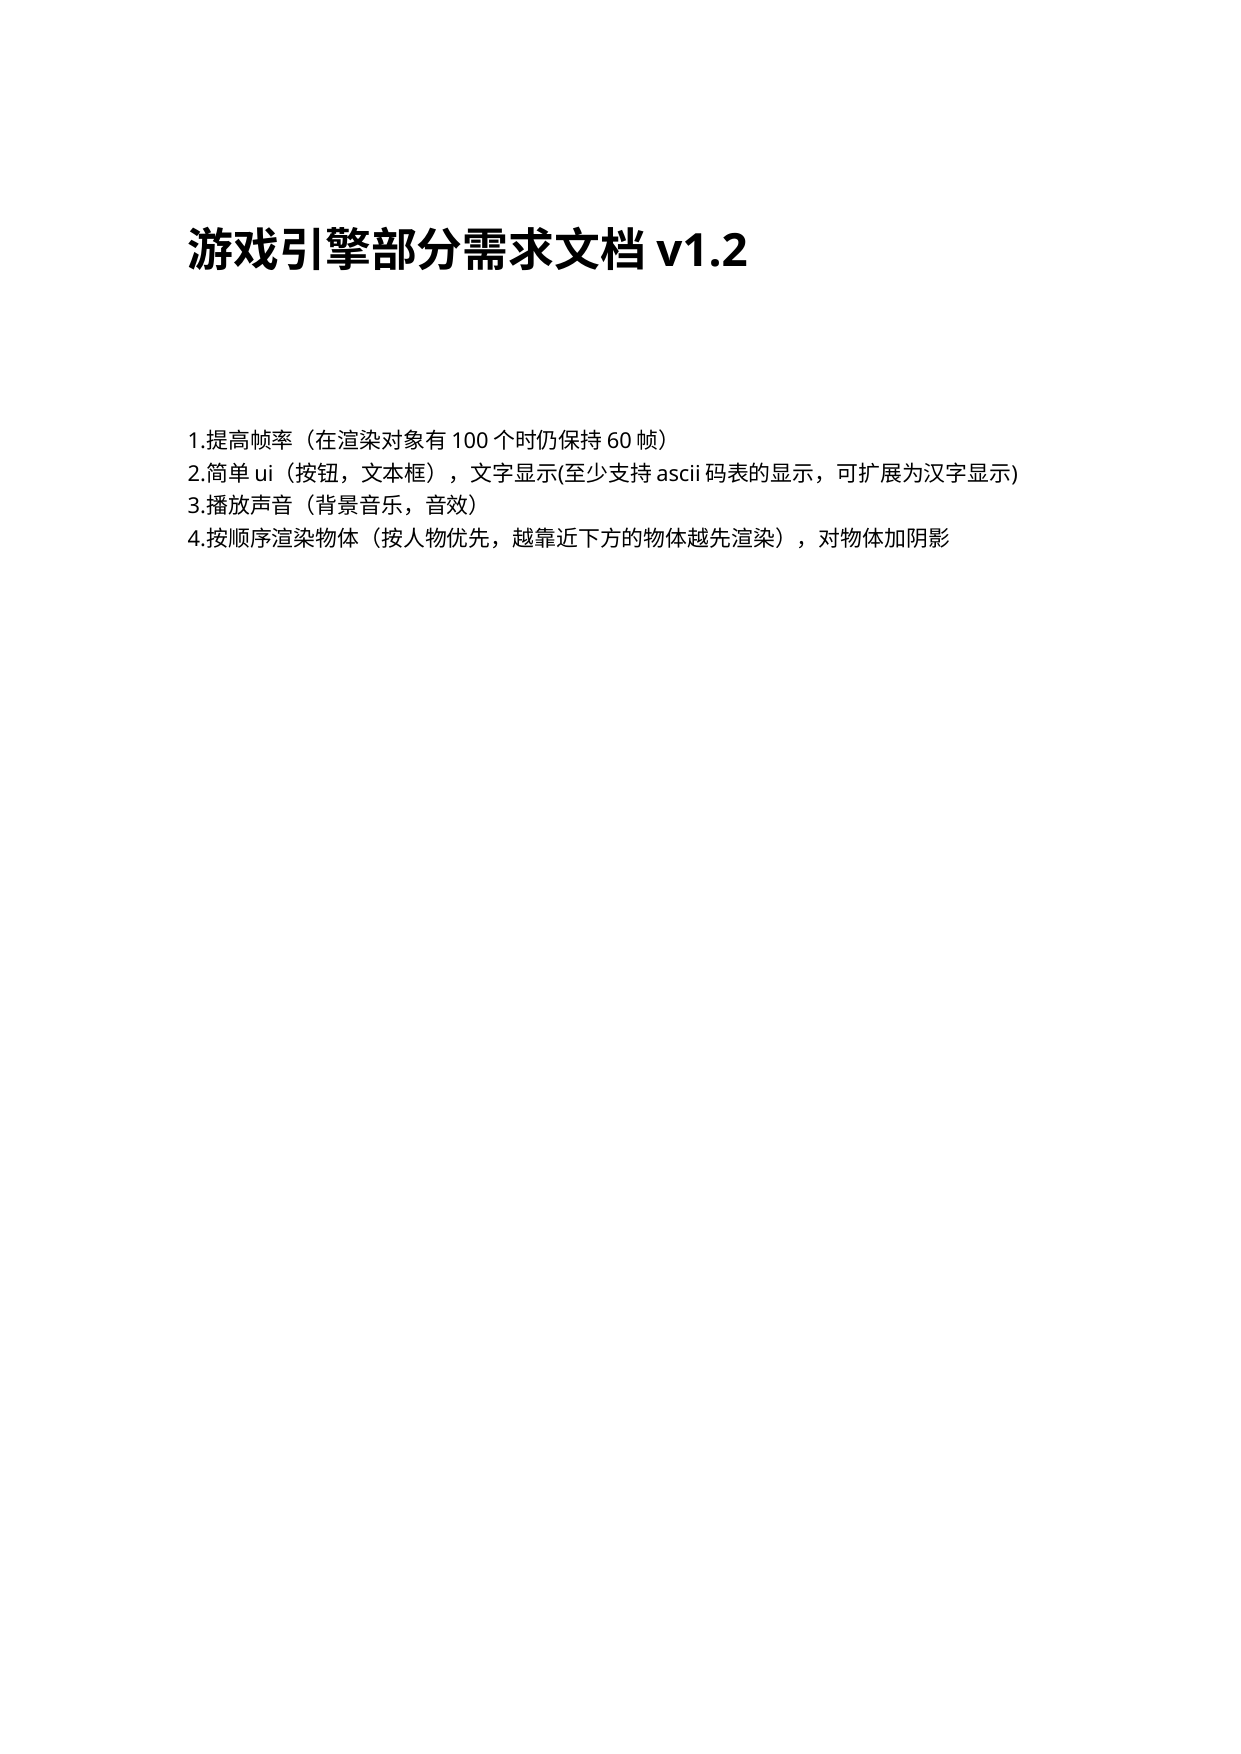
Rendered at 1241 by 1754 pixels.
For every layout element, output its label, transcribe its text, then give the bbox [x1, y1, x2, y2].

text 1.提高帧率（在渲染对象有100个时仍保持60帧） [187, 423, 1053, 456]
text 2.简单ui（按钮，文本框），文字显示(至少支持ascii码表的显示，可扩展为汉字显示) [187, 456, 1053, 488]
subtitle 游戏引擎部分需求文档 v1.2 [187, 197, 1053, 295]
text 3.播放声音（背景音乐，音效） [187, 488, 1053, 521]
text 4.按顺序渲染物体（按人物优先，越靠近下方的物体越先渲染），对物体加阴影 [187, 521, 1053, 553]
